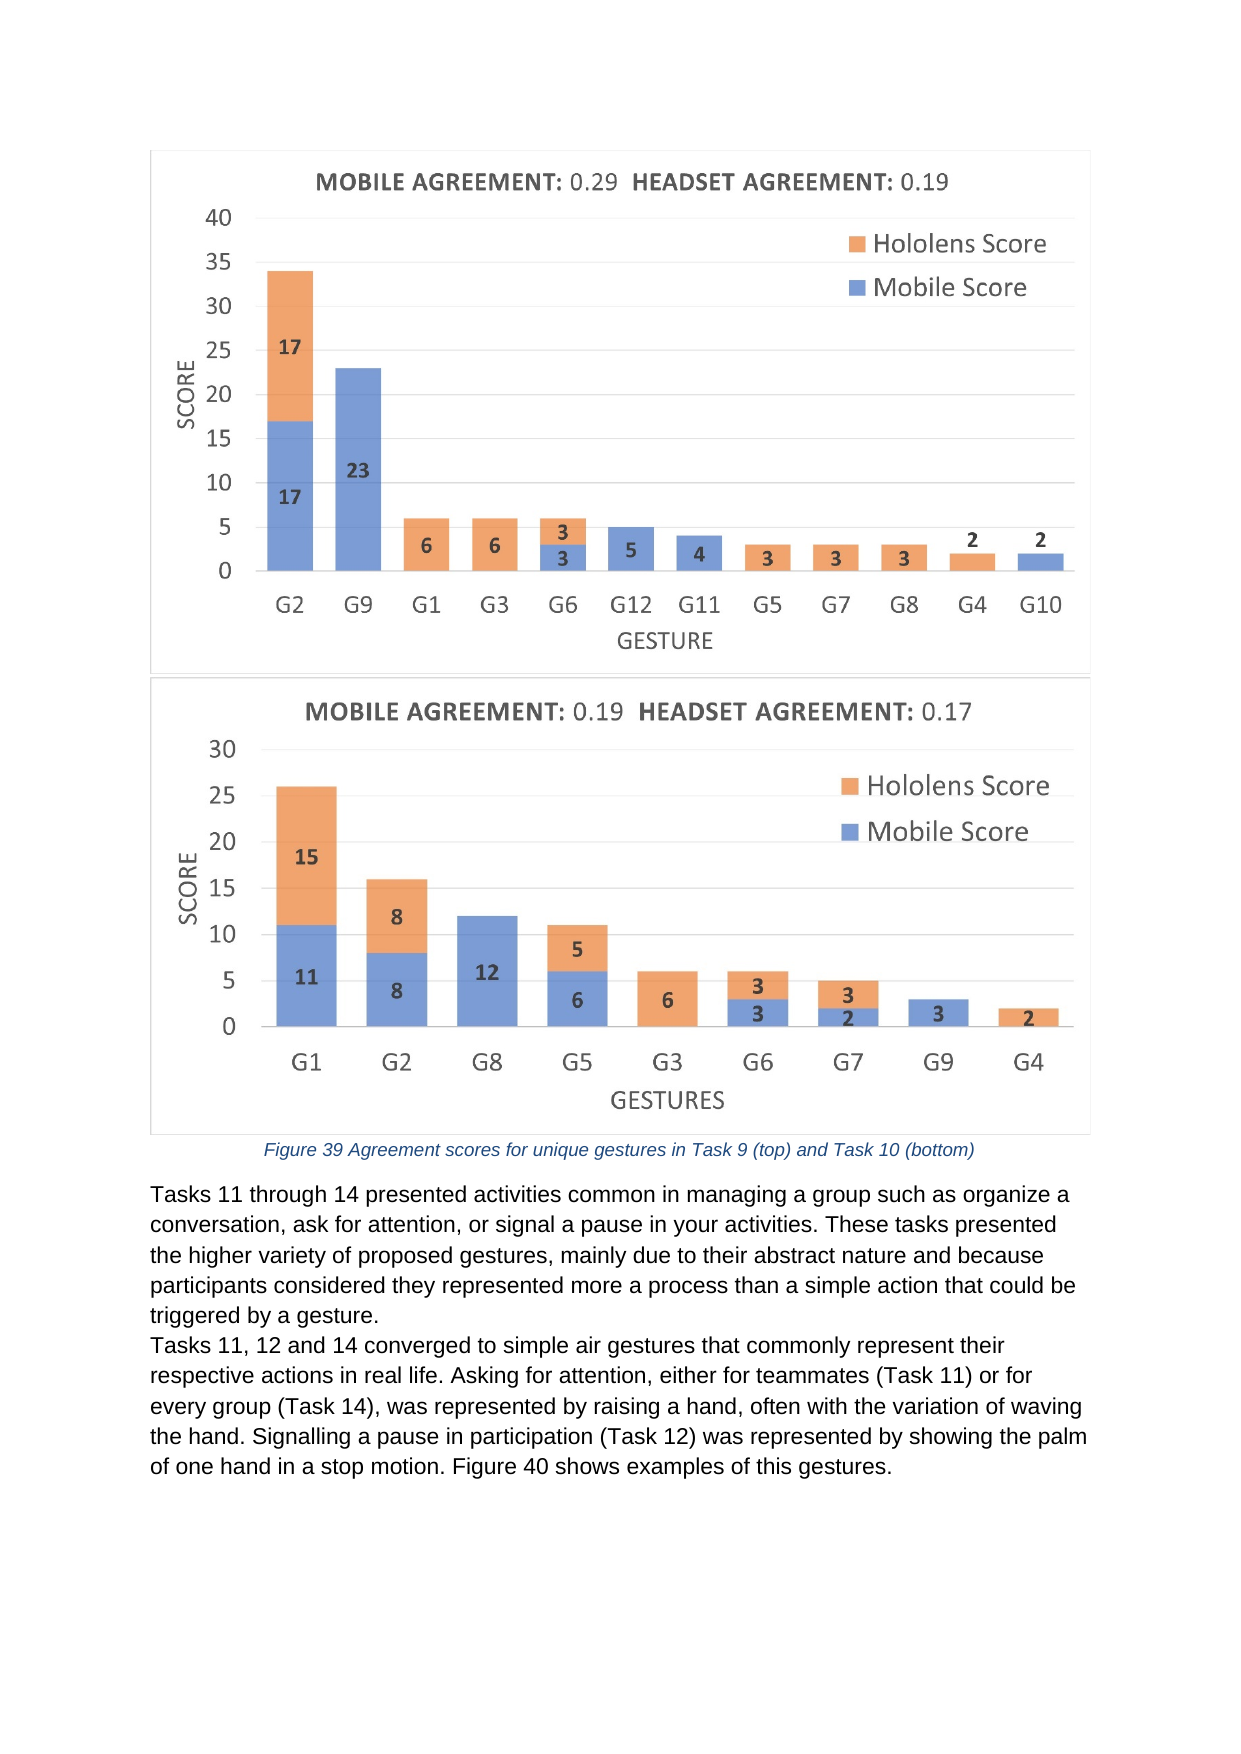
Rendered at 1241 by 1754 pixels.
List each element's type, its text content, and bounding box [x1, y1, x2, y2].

picture [150, 677, 1091, 1135]
picture [150, 150, 1091, 674]
text Tasks 11 through 14 presented activities common in managing a group such as organize a conversation, ask for attention, or signal a pause in your activities. These tasks presented the higher variety of proposed gestures, mainly due to their abstract nature and because participants considered they represented more a process than a simple action that could be triggered by a gesture. [150, 1181, 1090, 1328]
text Figure 39 Agreement scores for unique gestures in Task 9 (top) and Task 10 (bottom) [150, 1139, 1090, 1160]
text Tasks 11, 12 and 14 converged to simple air gestures that commonly represent their respective actions in real life. Asking for attention, either for teammates (Task 11) or for every group (Task 14), was represented by raising a hand, often with the variation of waving the hand. Signalling a pause in participation (Task 12) was represented by showing the palm of one hand in a stop motion. Figure 40 shows examples of this gestures. [150, 1332, 1090, 1479]
